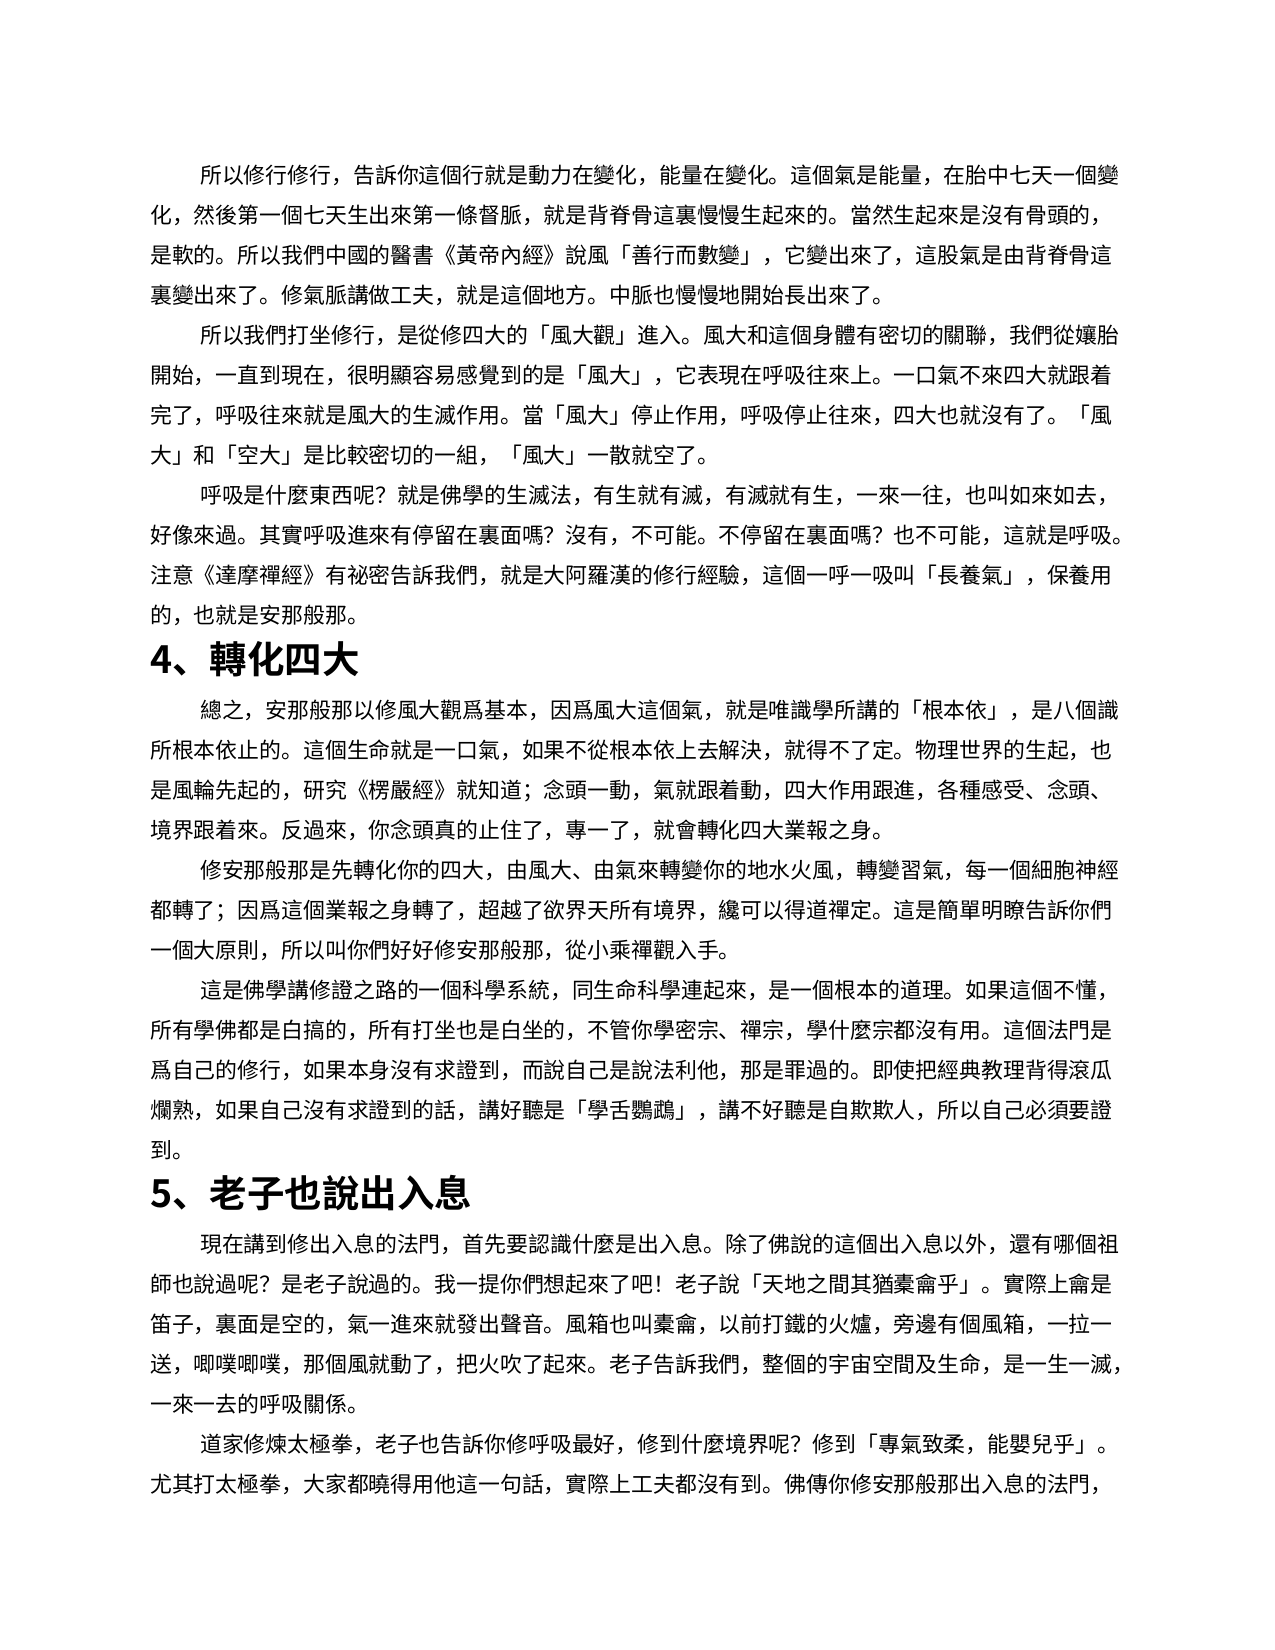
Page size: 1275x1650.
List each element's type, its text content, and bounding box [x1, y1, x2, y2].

text 這是佛學講修證之路的一個科學系統，同生命科學連起來，是一個根本的道理。如果這個不懂，所有學佛都是白搞的，所有打坐也是白坐的，不管你學密宗、禪宗，學什麼宗都沒有用。這個法門是爲自己的修行，如果本身沒有求證到，而說自己是說法利他，那是罪過的。即使把經典教理背得滾瓜爛熟，如果自己沒有求證到的話，講好聽是「學舌鸚鵡」，講不好聽是自欺欺人，所以自己必須要證到。 [150, 964, 1125, 1164]
text 所以修行修行，告訴你這個行就是動力在變化，能量在變化。這個氣是能量，在胎中七天一個變化，然後第一個七天生出來第一條督脈，就是背脊骨這裏慢慢生起來的。當然生起來是沒有骨頭的，是軟的。所以我們中國的醫書《黃帝內經》說風「善行而數變」，它變出來了，這股氣是由背脊骨這裏變出來了。修氣脈講做工夫，就是這個地方。中脈也慢慢地開始長出來了。 [150, 150, 1125, 310]
text 總之，安那般那以修風大觀爲基本，因爲風大這個氣，就是唯識學所講的「根本依」，是八個識所根本依止的。這個生命就是一口氣，如果不從根本依上去解決，就得不了定。物理世界的生起，也是風輪先起的，研究《楞嚴經》就知道；念頭一動，氣就跟着動，四大作用跟進，各種感受、念頭、境界跟着來。反過來，你念頭真的止住了，專一了，就會轉化四大業報之身。 [150, 684, 1125, 844]
text 現在講到修出入息的法門，首先要認識什麼是出入息。除了佛說的這個出入息以外，還有哪個祖師也說過呢？是老子說過的。我一提你們想起來了吧！老子說「天地之間其猶橐龠乎」。實際上龠是笛子，裏面是空的，氣一進來就發出聲音。風箱也叫橐龠，以前打鐵的火爐，旁邊有個風箱，一拉一送，唧噗唧噗，那個風就動了，把火吹了起來。老子告訴我們，整個的宇宙空間及生命，是一生一滅，一來一去的呼吸關係。 [150, 1218, 1125, 1418]
text 所以我們打坐修行，是從修四大的「風大觀」進入。風大和這個身體有密切的關聯，我們從孃胎開始，一直到現在，很明顯容易感覺到的是「風大」，它表現在呼吸往來上。一口氣不來四大就跟着完了，呼吸往來就是風大的生滅作用。當「風大」停止作用，呼吸停止往來，四大也就沒有了。「風大」和「空大」是比較密切的一組，「風大」一散就空了。 [150, 310, 1125, 470]
text 呼吸是什麼東西呢？就是佛學的生滅法，有生就有滅，有滅就有生，一來一往，也叫如來如去，好像來過。其實呼吸進來有停留在裏面嗎？沒有，不可能。不停留在裏面嗎？也不可能，這就是呼吸。注意《達摩禪經》有祕密告訴我們，就是大阿羅漢的修行經驗，這個一呼一吸叫「長養氣」，保養用的，也就是安那般那。 [150, 470, 1125, 630]
subtitle 4、轉化四大 [150, 630, 1125, 684]
text 修安那般那是先轉化你的四大，由風大、由氣來轉變你的地水火風，轉變習氣，每一個細胞神經都轉了；因爲這個業報之身轉了，超越了欲界天所有境界，纔可以得道禪定。這是簡單明瞭告訴你們一個大原則，所以叫你們好好修安那般那，從小乘禪觀入手。 [150, 844, 1125, 964]
subtitle 5、老子也說出入息 [150, 1164, 1125, 1218]
